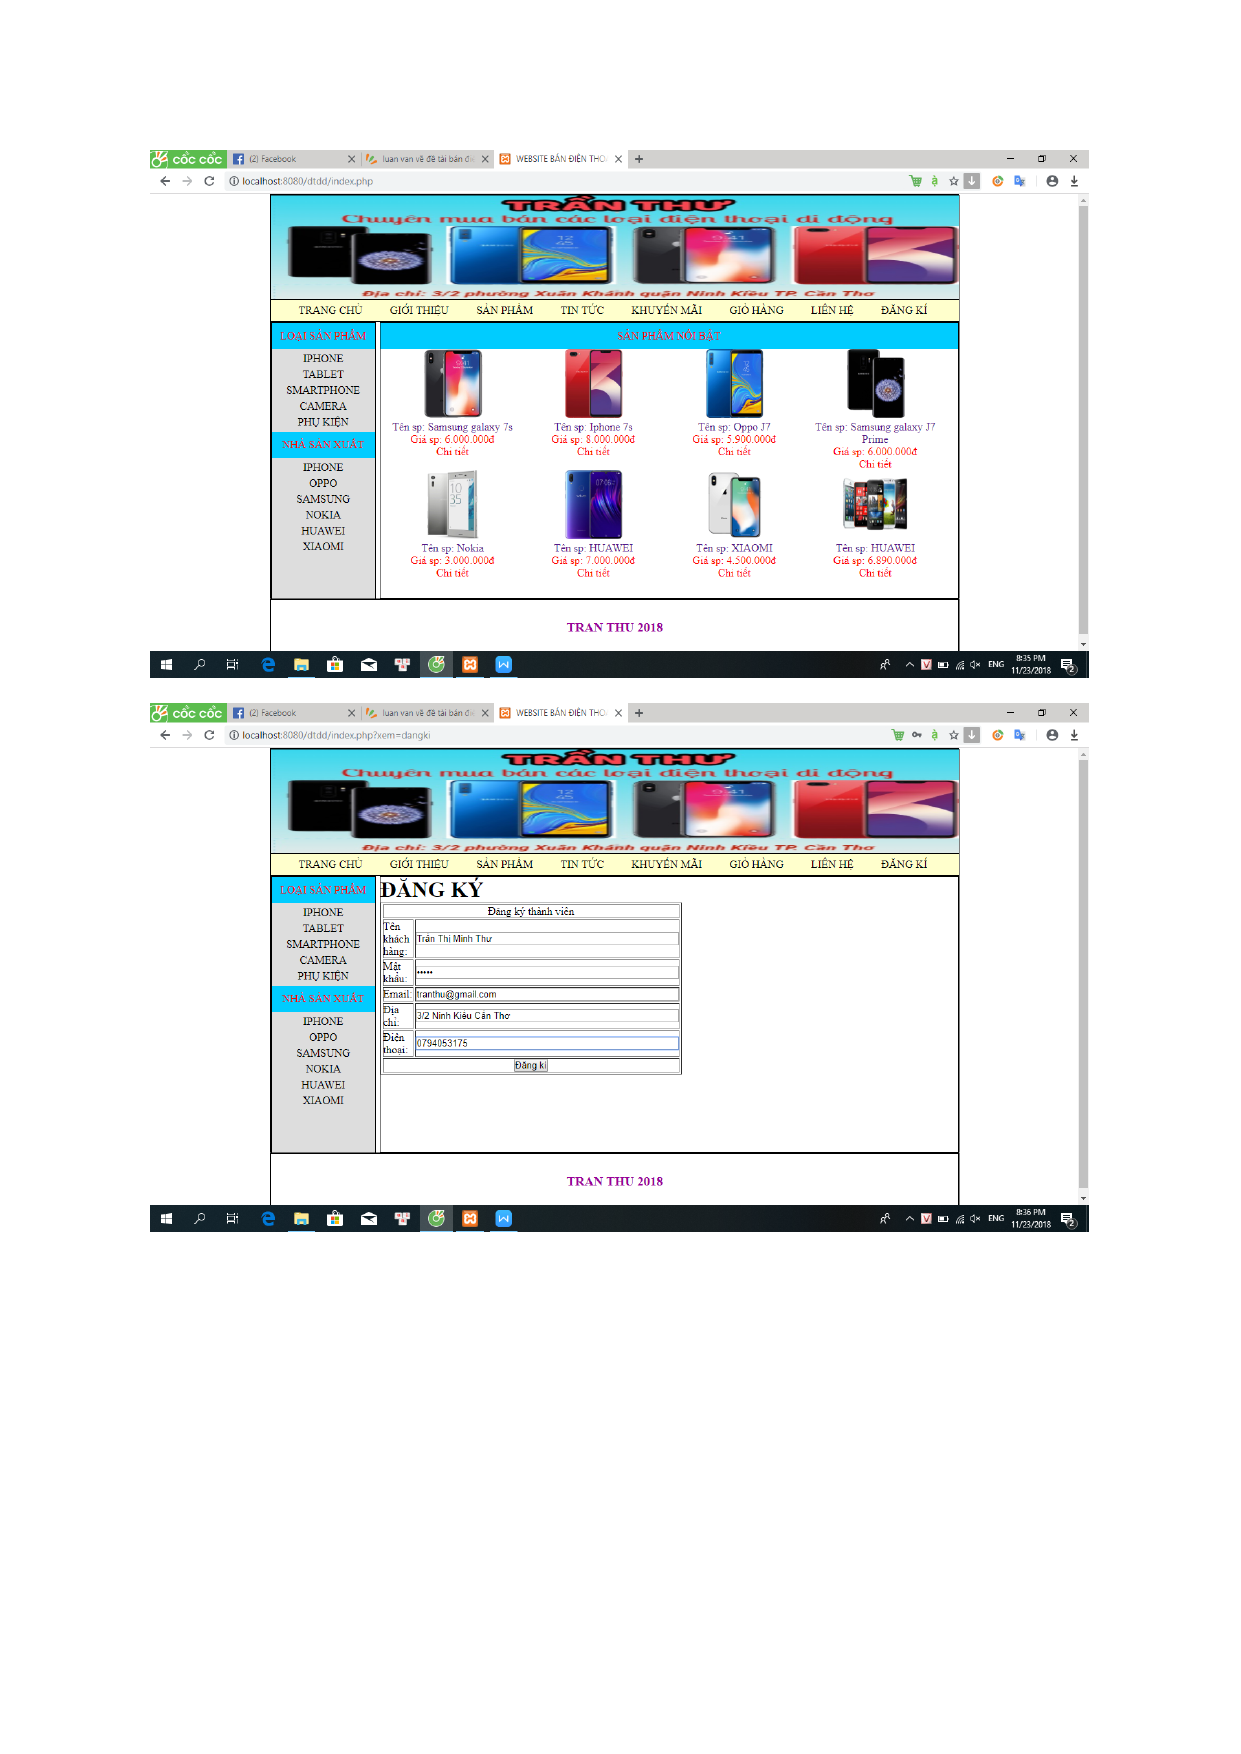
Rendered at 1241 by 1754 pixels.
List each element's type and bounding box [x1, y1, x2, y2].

picture [150, 703, 1089, 1232]
picture [150, 150, 1089, 678]
